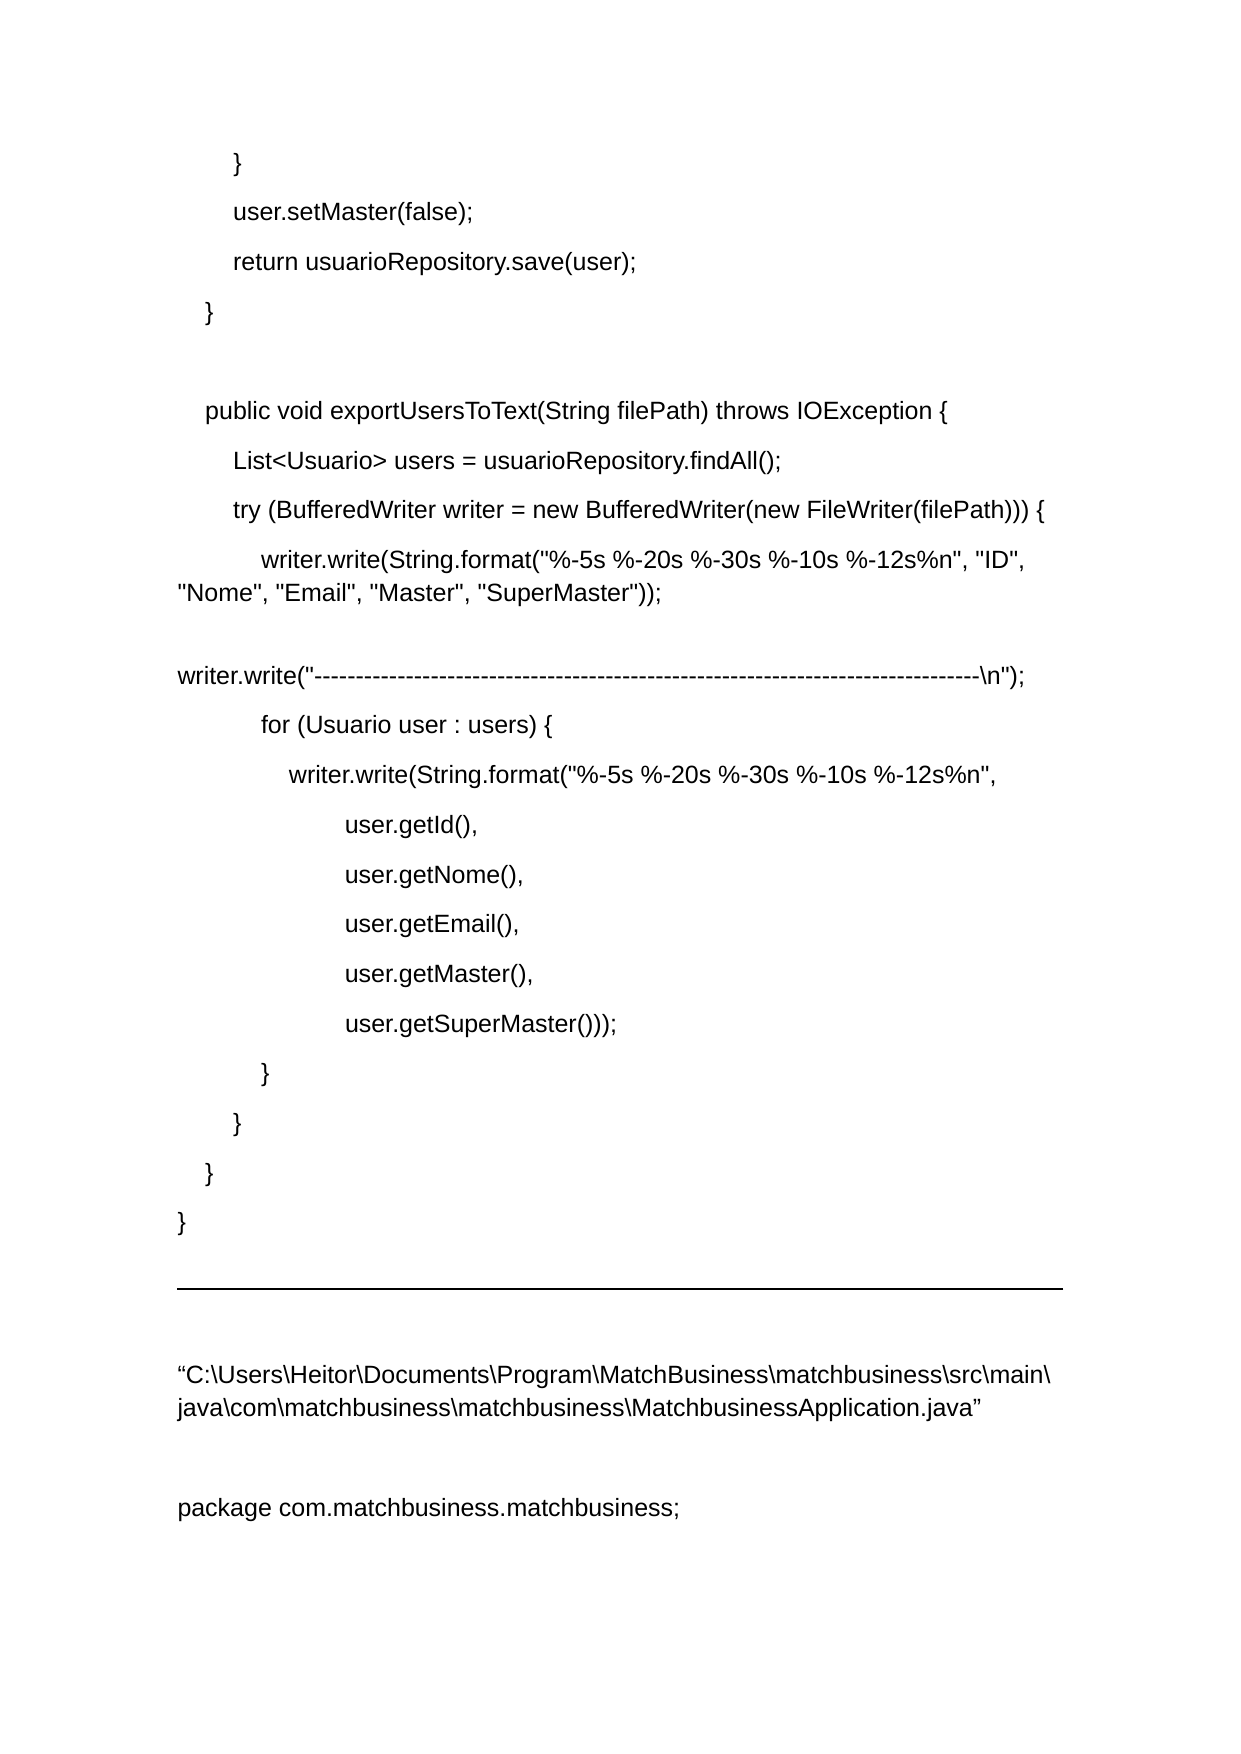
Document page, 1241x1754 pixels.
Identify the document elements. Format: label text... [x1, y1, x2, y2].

text user.getEmail(), [177, 909, 1063, 938]
text user.setMaster(false); [177, 197, 1063, 226]
text user.getId(), [177, 810, 1063, 839]
text writer.write("--------------------------------------------------------------------------------\n"); [177, 628, 1063, 689]
text } [177, 1207, 1063, 1236]
text “C:\Users\Heitor\Documents\Program\MatchBusiness\matchbusiness\src\main\java\com\matchbusiness\matchbusiness\MatchbusinessApplication.java” [177, 1360, 1063, 1422]
text return usuarioRepository.save(user); [177, 247, 1063, 276]
text } [177, 1108, 1063, 1137]
text } [177, 1158, 1063, 1186]
text try (BufferedWriter writer = new BufferedWriter(new FileWriter(filePath))) { [177, 495, 1063, 524]
text package com.matchbusiness.matchbusiness; [177, 1492, 1063, 1521]
text } [177, 297, 1063, 325]
text user.getNome(), [177, 859, 1063, 888]
text user.getSuperMaster())); [177, 1009, 1063, 1037]
text writer.write(String.format("%-5s %-20s %-30s %-10s %-12s%n", [177, 760, 1063, 789]
text user.getMaster(), [177, 959, 1063, 988]
text } [177, 148, 1063, 176]
text List<Usuario> users = usuarioRepository.findAll(); [177, 446, 1063, 474]
text public void exportUsersToText(String filePath) throws IOException { [177, 396, 1063, 425]
text for (Usuario user : users) { [177, 711, 1063, 739]
text writer.write(String.format("%-5s %-20s %-30s %-10s %-12s%n", "ID", "Nome", "Email", "Master", "SuperMaster")); [177, 545, 1063, 607]
text } [177, 1058, 1063, 1087]
